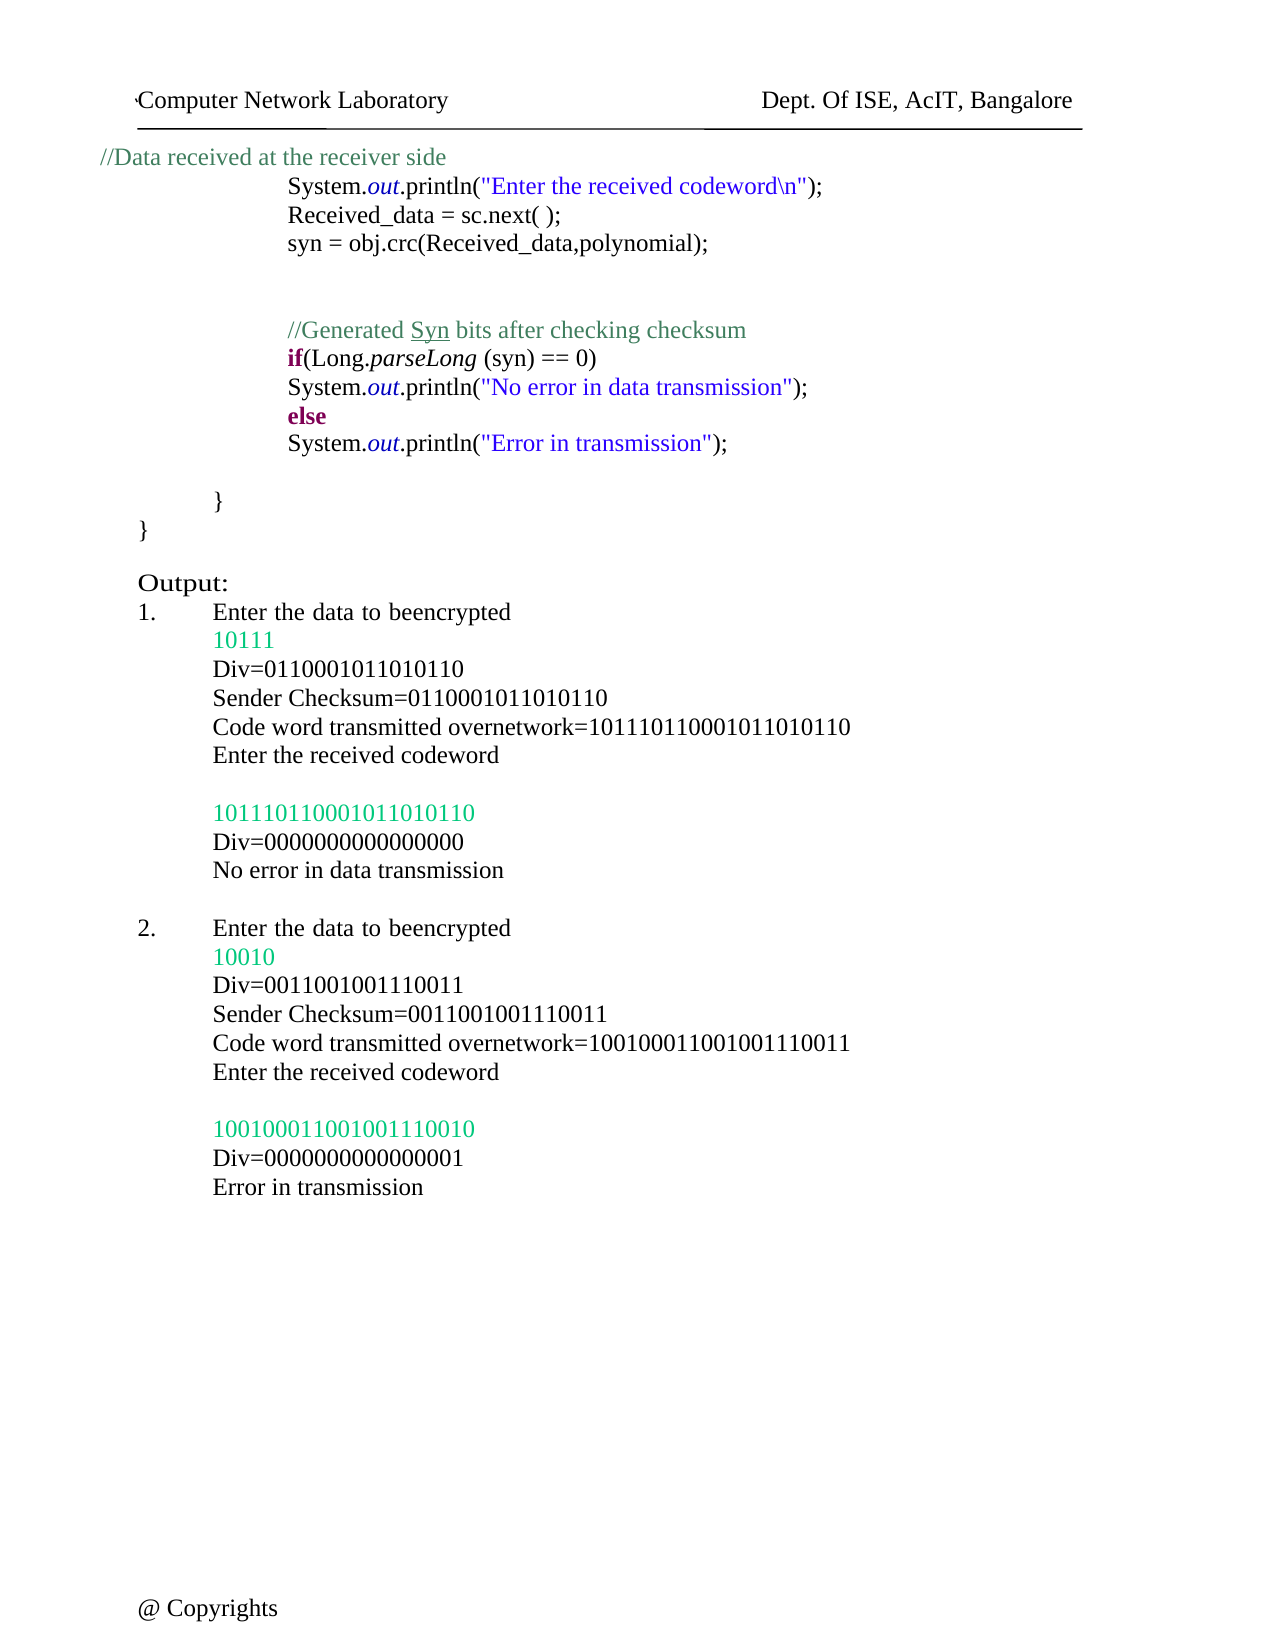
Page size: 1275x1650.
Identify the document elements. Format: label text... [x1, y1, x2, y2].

text 100100011001001110010 [212, 1114, 1175, 1143]
text Code word transmitted overnetwork=101110110001011010110 Enter the received codeword [212, 712, 902, 769]
text Sender Checksum=0011001001110011 [212, 999, 1175, 1028]
text Div=0000000000000000 [212, 827, 1175, 855]
text Output: [137, 568, 1175, 597]
text System.out.println("Error in transmission"); [287, 430, 1175, 457]
text 101110110001011010110 [212, 798, 1175, 827]
text } [137, 515, 1175, 544]
text Code word transmitted overnetwork=100100011001001110011 Enter the received codeword [212, 1028, 902, 1085]
list Enter the data to beencrypted 10010 Div=0011001001110011 [137, 913, 511, 999]
text } [212, 486, 1175, 515]
text No error in data transmission [212, 855, 1175, 884]
text Error in transmission [212, 1172, 1175, 1201]
text Sender Checksum=0110001011010110 [212, 683, 1175, 712]
text System.out.println("Enter the received codeword\n"); Received_data = sc.next( ); [287, 171, 919, 228]
list Enter the data to beencrypted 10111 Div=0110001011010110 [137, 597, 511, 683]
text //Generated Syn bits after checking checksum if(Long.parseLong (syn) == 0) System.out.println("No error in data transmission"); else [287, 315, 810, 430]
text //Data received at the receiver side [100, 142, 1175, 171]
text Div=0000000000000001 [212, 1143, 1175, 1172]
text syn = obj.crc(Received_data,polynomial); [287, 228, 1175, 257]
